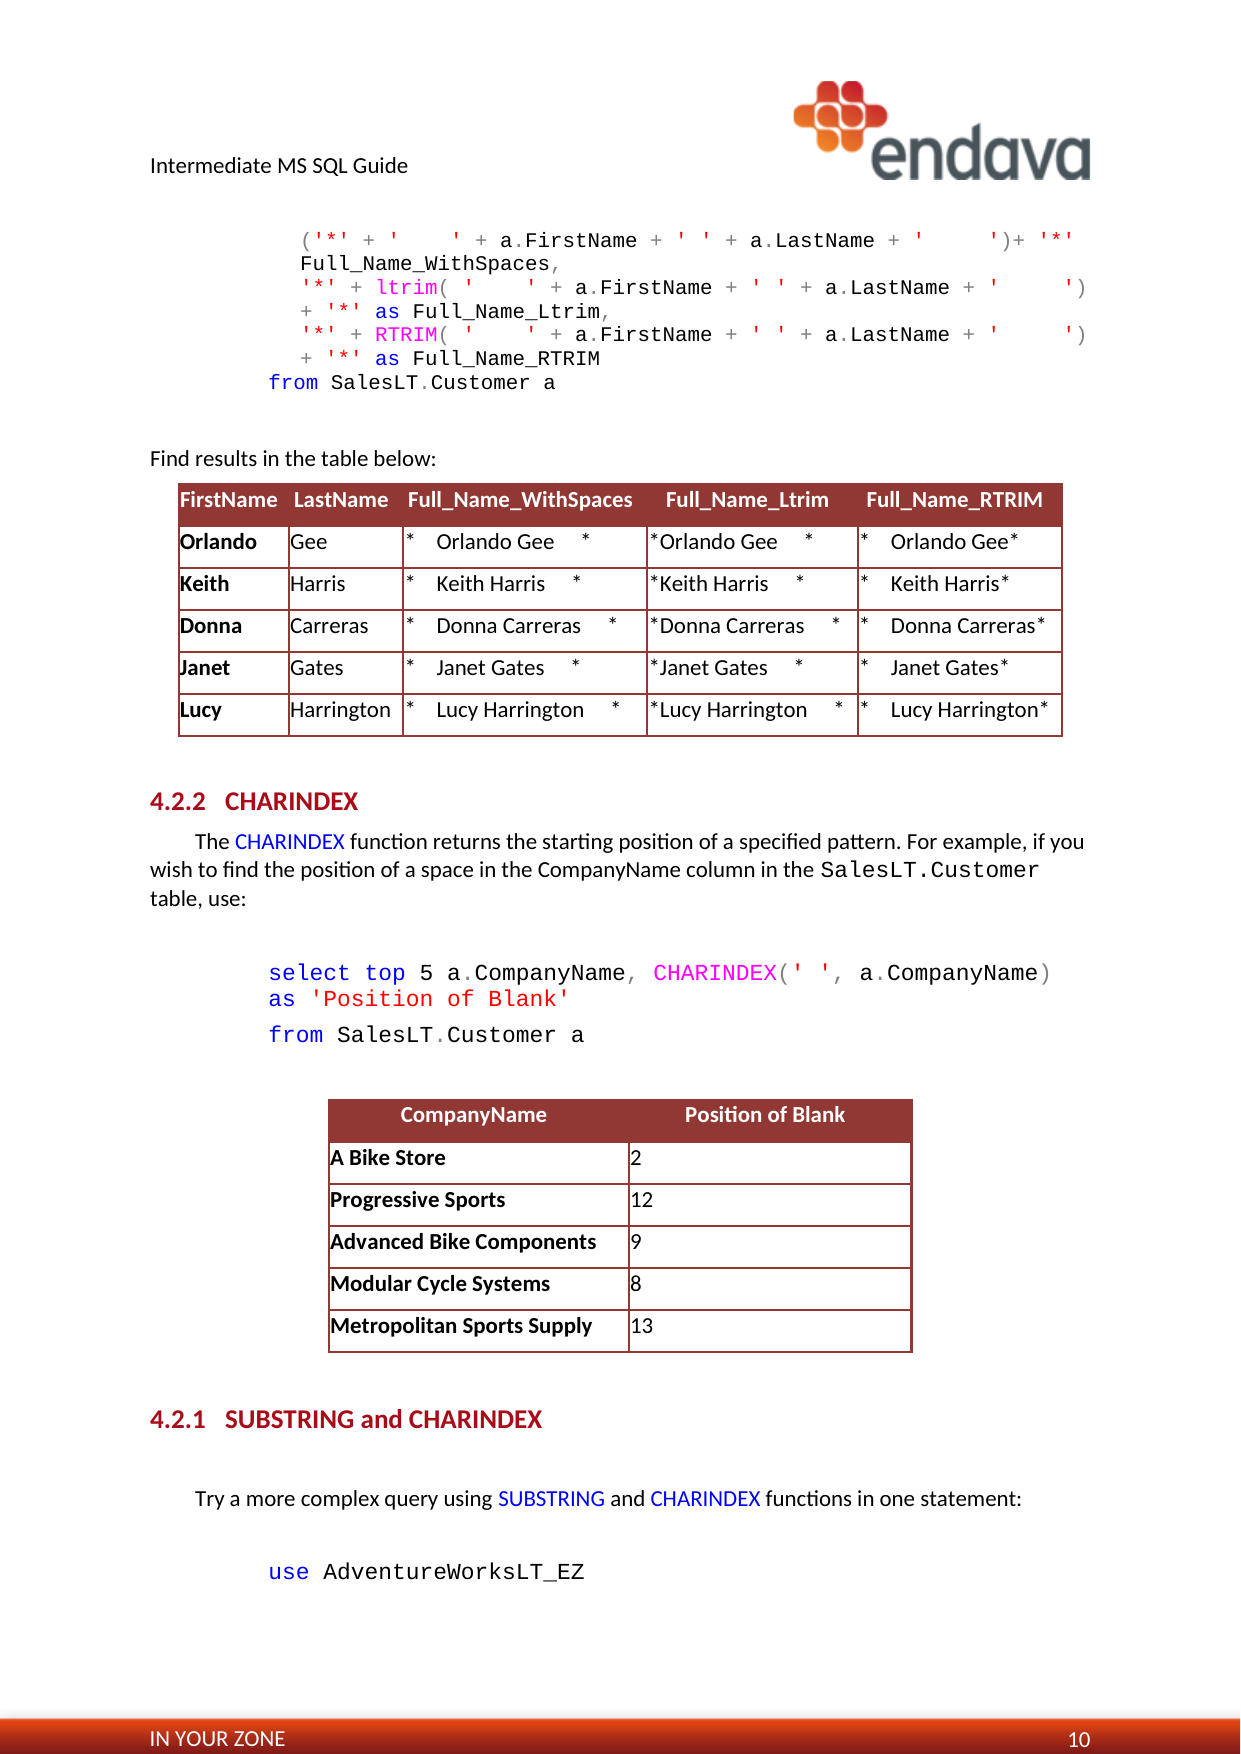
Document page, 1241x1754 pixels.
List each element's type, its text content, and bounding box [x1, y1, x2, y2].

table_cell 9 [630, 1227, 910, 1267]
text The CHARINDEX function returns the starting position of a specified pattern. For example, if you wish to find the position of a space in the CompanyName column in the SalesLT.Customer table, use: [150, 827, 1090, 913]
table_cell Modular Cycle Systems [330, 1269, 628, 1309]
table_cell *Janet Gates * [648, 653, 857, 693]
table_cell *Orlando Gee * [648, 527, 857, 567]
table_header Full_Name_RTRIM [859, 485, 1061, 525]
table_cell Advanced Bike Components [330, 1227, 628, 1267]
text '*' + RTRIM( ' ' + a.FirstName + ' ' + a.LastName + ' ') + '*' as Full_Name_RTRIM [300, 324, 1090, 372]
table_cell * Keith Harris* [859, 569, 1061, 609]
table_cell 2 [630, 1143, 910, 1183]
table_cell 13 [630, 1311, 910, 1351]
table_cell 12 [630, 1185, 910, 1225]
table_cell *Keith Harris * [648, 569, 857, 609]
text Try a more complex query using SUBSTRING and CHARINDEX functions in one statement: [150, 1484, 1090, 1512]
table_cell Gee [290, 527, 402, 567]
table_cell Metropolitan Sports Supply [330, 1311, 628, 1351]
table_cell * Lucy Harrington * [404, 695, 646, 735]
table_cell Carreras [290, 611, 402, 651]
table_cell * Orlando Gee* [859, 527, 1061, 567]
table_cell Lucy [180, 695, 288, 735]
table_cell Keith [180, 569, 288, 609]
text use AdventureWorksLT_EZ [268, 1561, 1090, 1587]
text from SalesLT.Customer a [268, 372, 1090, 395]
table_cell Gates [290, 653, 402, 693]
table_cell A Bike Store [330, 1143, 628, 1183]
table_header LastName [290, 485, 402, 525]
table_header FirstName [180, 485, 288, 525]
table_cell *Donna Carreras * [648, 611, 857, 651]
table_cell Harrington [290, 695, 402, 735]
table_header Full_Name_WithSpaces [404, 485, 646, 525]
table_cell * Keith Harris * [404, 569, 646, 609]
picture [0, 1709, 1241, 1754]
table_cell * Donna Carreras* [859, 611, 1061, 651]
table_header Position of Blank [630, 1101, 910, 1141]
table_cell * Donna Carreras * [404, 611, 646, 651]
table_cell Progressive Sports [330, 1185, 628, 1225]
subtitle SUBSTRING and CHARINDEX [150, 1402, 1090, 1435]
table_cell * Lucy Harrington* [859, 695, 1061, 735]
table_cell Donna [180, 611, 288, 651]
table_cell * Orlando Gee * [404, 527, 646, 567]
table_cell Janet [180, 653, 288, 693]
table_header Full_Name_Ltrim [648, 485, 857, 525]
table_header CompanyName [330, 1101, 628, 1141]
text select top 5 a.CompanyName, CHARINDEX(' ', a.CompanyName) as 'Position of Blank' [268, 961, 1090, 1013]
text Find results in the table below: [150, 444, 1090, 472]
text '*' + ltrim( ' ' + a.FirstName + ' ' + a.LastName + ' ') + '*' as Full_Name_Ltrim, [300, 277, 1090, 324]
text ('*' + ' ' + a.FirstName + ' ' + a.LastName + ' ')+ '*' Full_Name_WithSpaces, [300, 230, 1090, 277]
table_cell Orlando [180, 527, 288, 567]
text from SalesLT.Customer a [268, 1024, 1090, 1050]
subtitle CHARINDEX [150, 784, 1090, 817]
table_cell 8 [630, 1269, 910, 1309]
table_cell *Lucy Harrington * [648, 695, 857, 735]
table_cell * Janet Gates * [404, 653, 646, 693]
table_cell Harris [290, 569, 402, 609]
table_cell * Janet Gates* [859, 653, 1061, 693]
picture [793, 81, 1091, 180]
